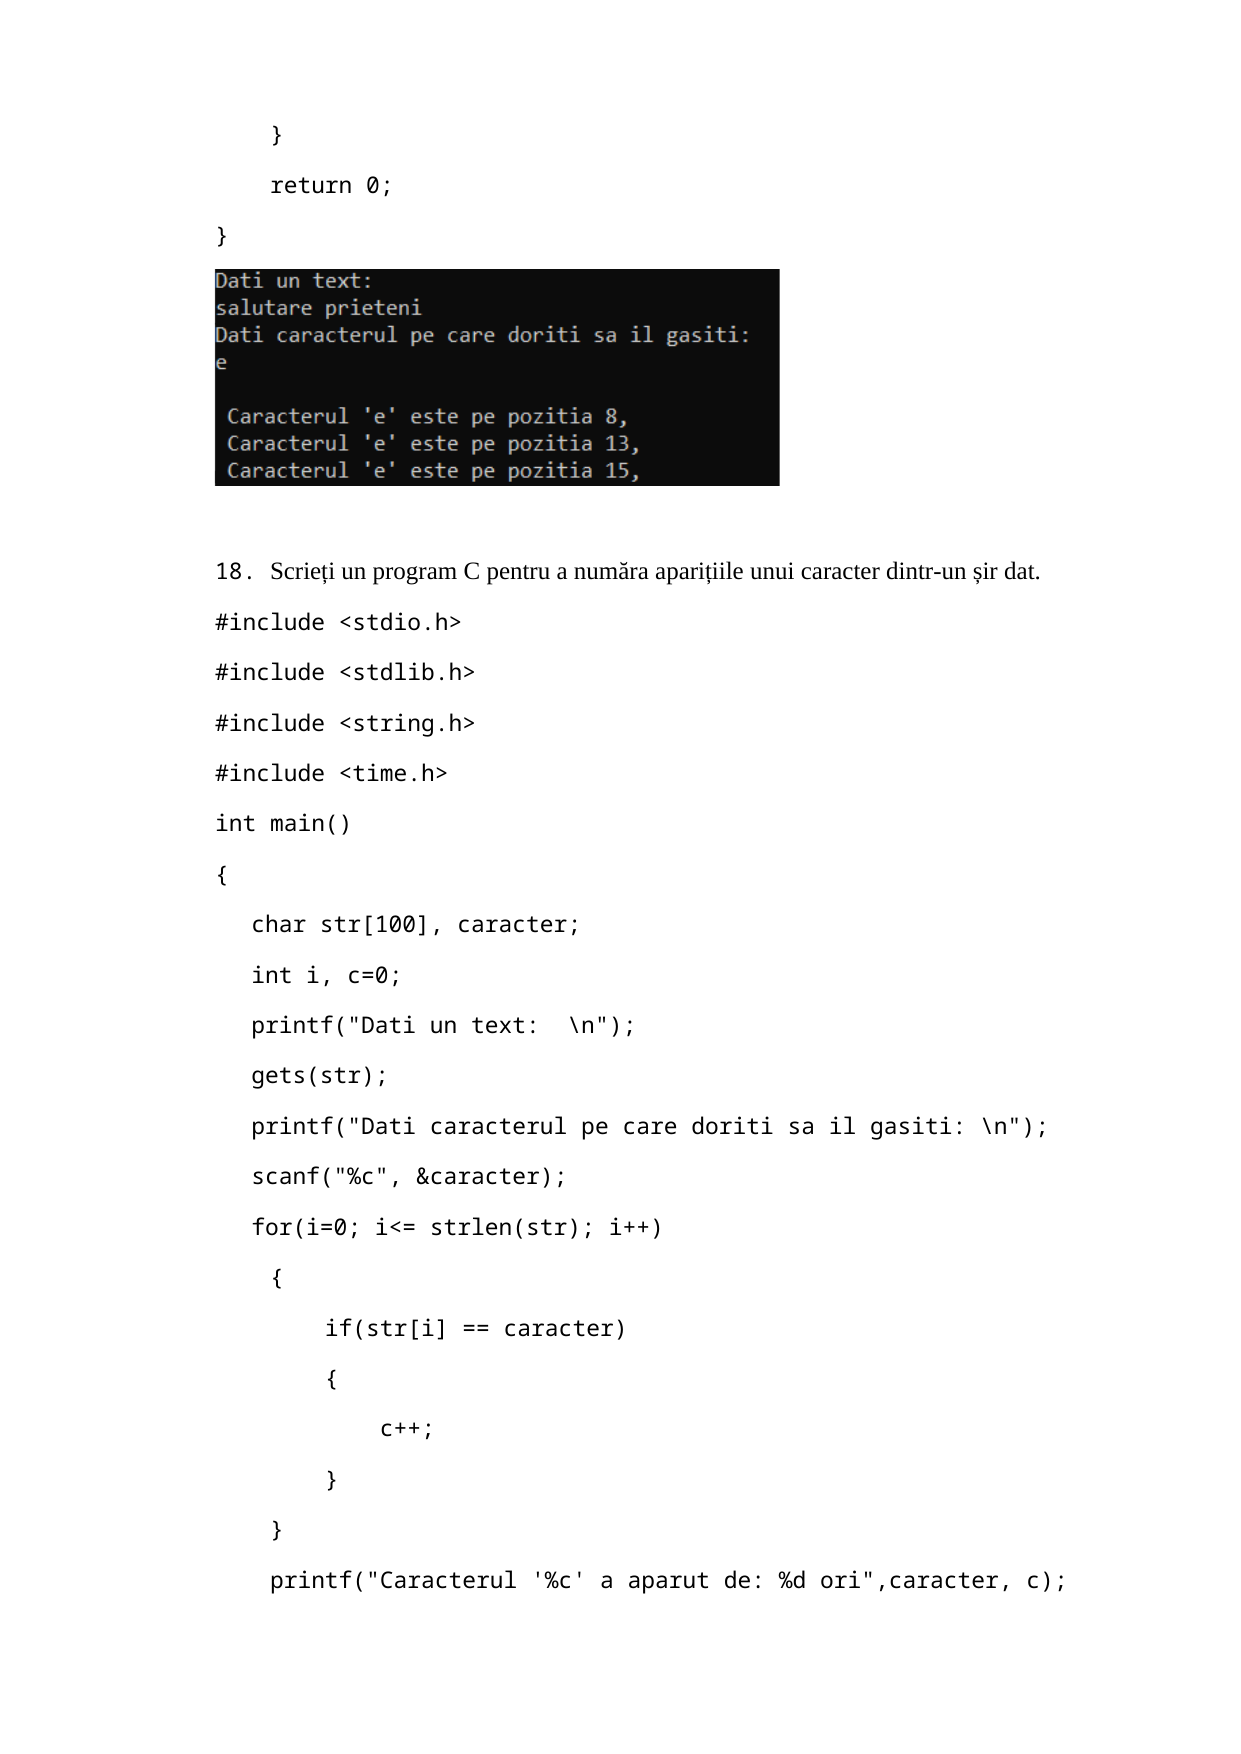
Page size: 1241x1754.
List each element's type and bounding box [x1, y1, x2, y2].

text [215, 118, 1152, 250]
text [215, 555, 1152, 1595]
picture [214, 269, 780, 486]
